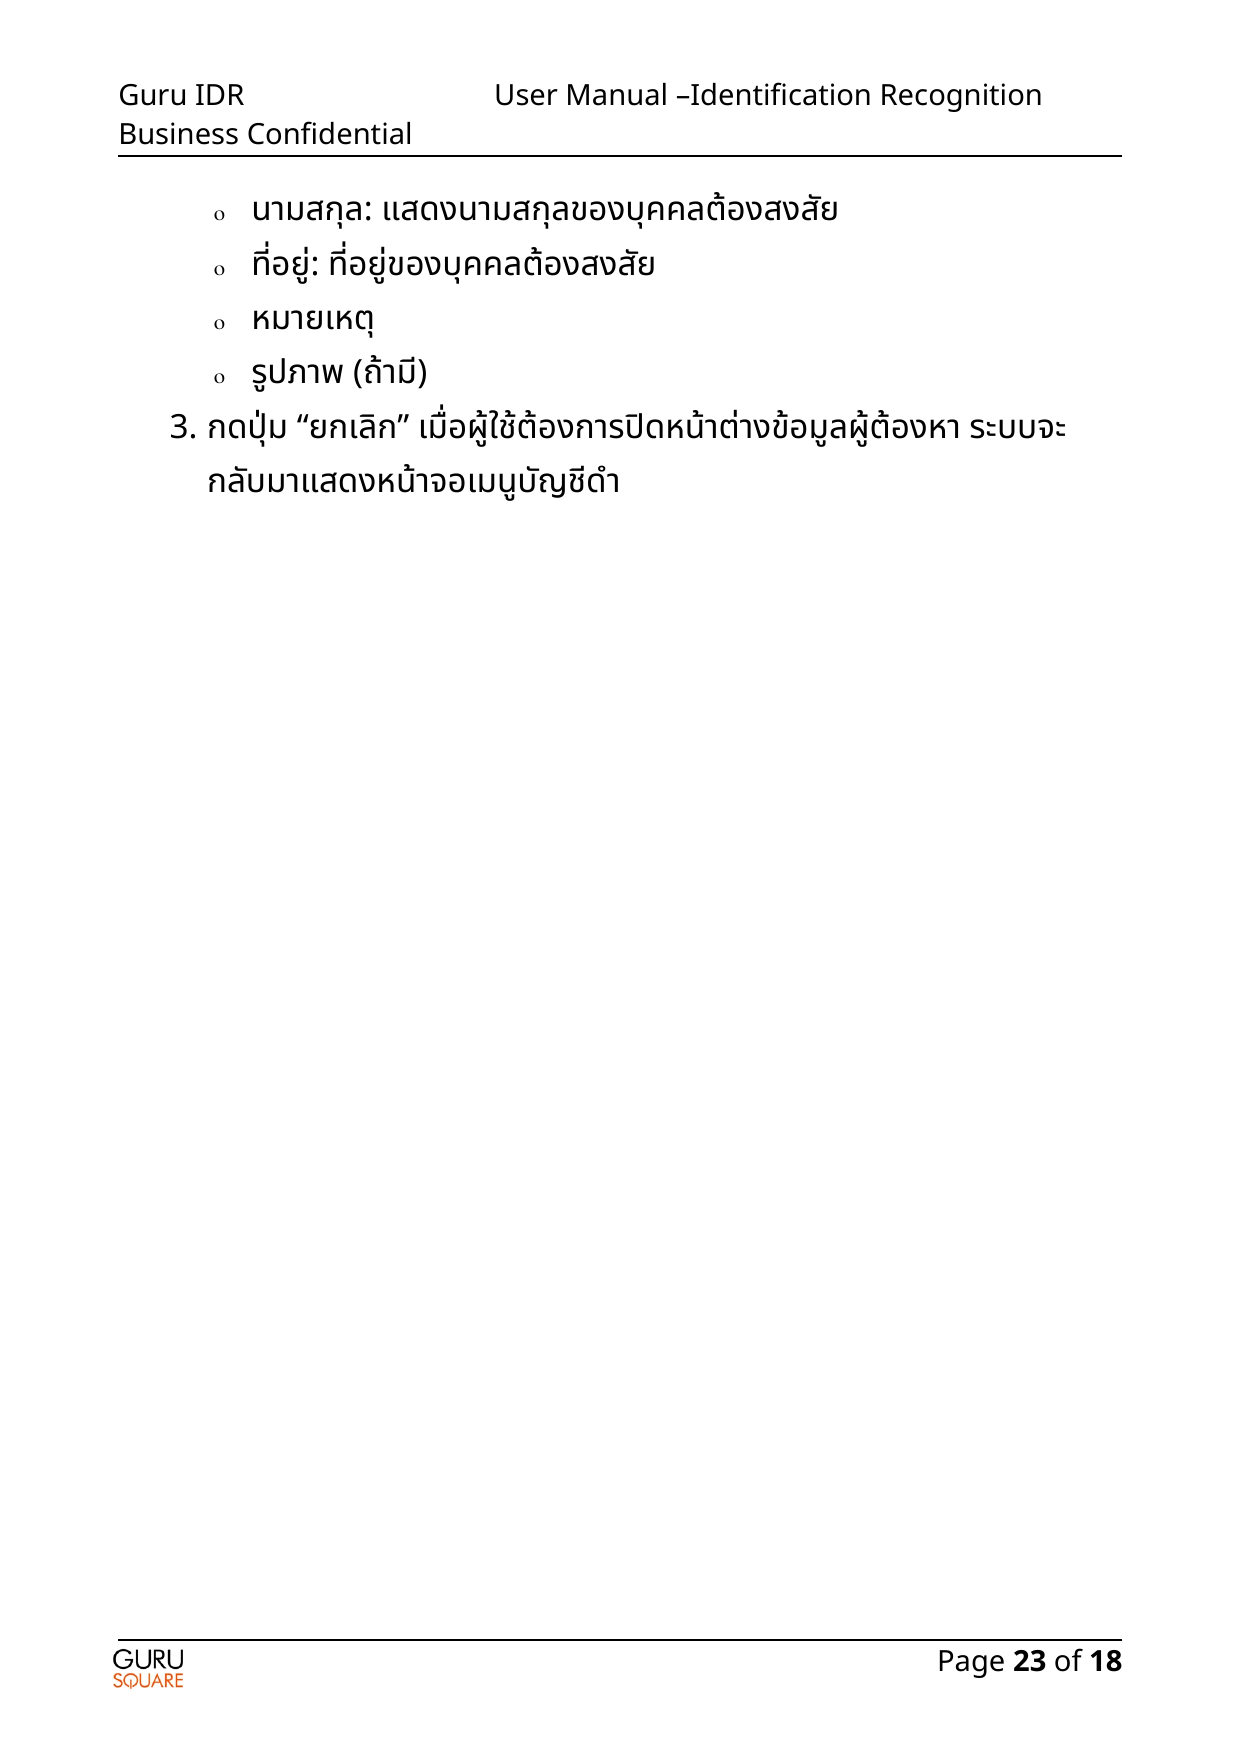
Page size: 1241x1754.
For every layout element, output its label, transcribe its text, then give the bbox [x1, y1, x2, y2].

list หมายเหตุ [213, 294, 1122, 344]
list นามสกุล: แสดงนามสกุลของบุคคลต้องสงสัย [213, 185, 1122, 235]
picture [111, 1646, 186, 1690]
list กดปุ่ม “ยกเลิก” เมื่อผู้ใช้ต้องการปิดหน้าต่างข้อมูลผู้ต้องหา ระบบจะกลับมาแสดงหน้าจอเมนูบัญชีดำ [169, 403, 1122, 508]
list รูปภาพ (ถ้ามี) [213, 348, 1122, 399]
list ที่อยู่: ที่อยู่ของบุคคลต้องสงสัย [213, 239, 1122, 290]
